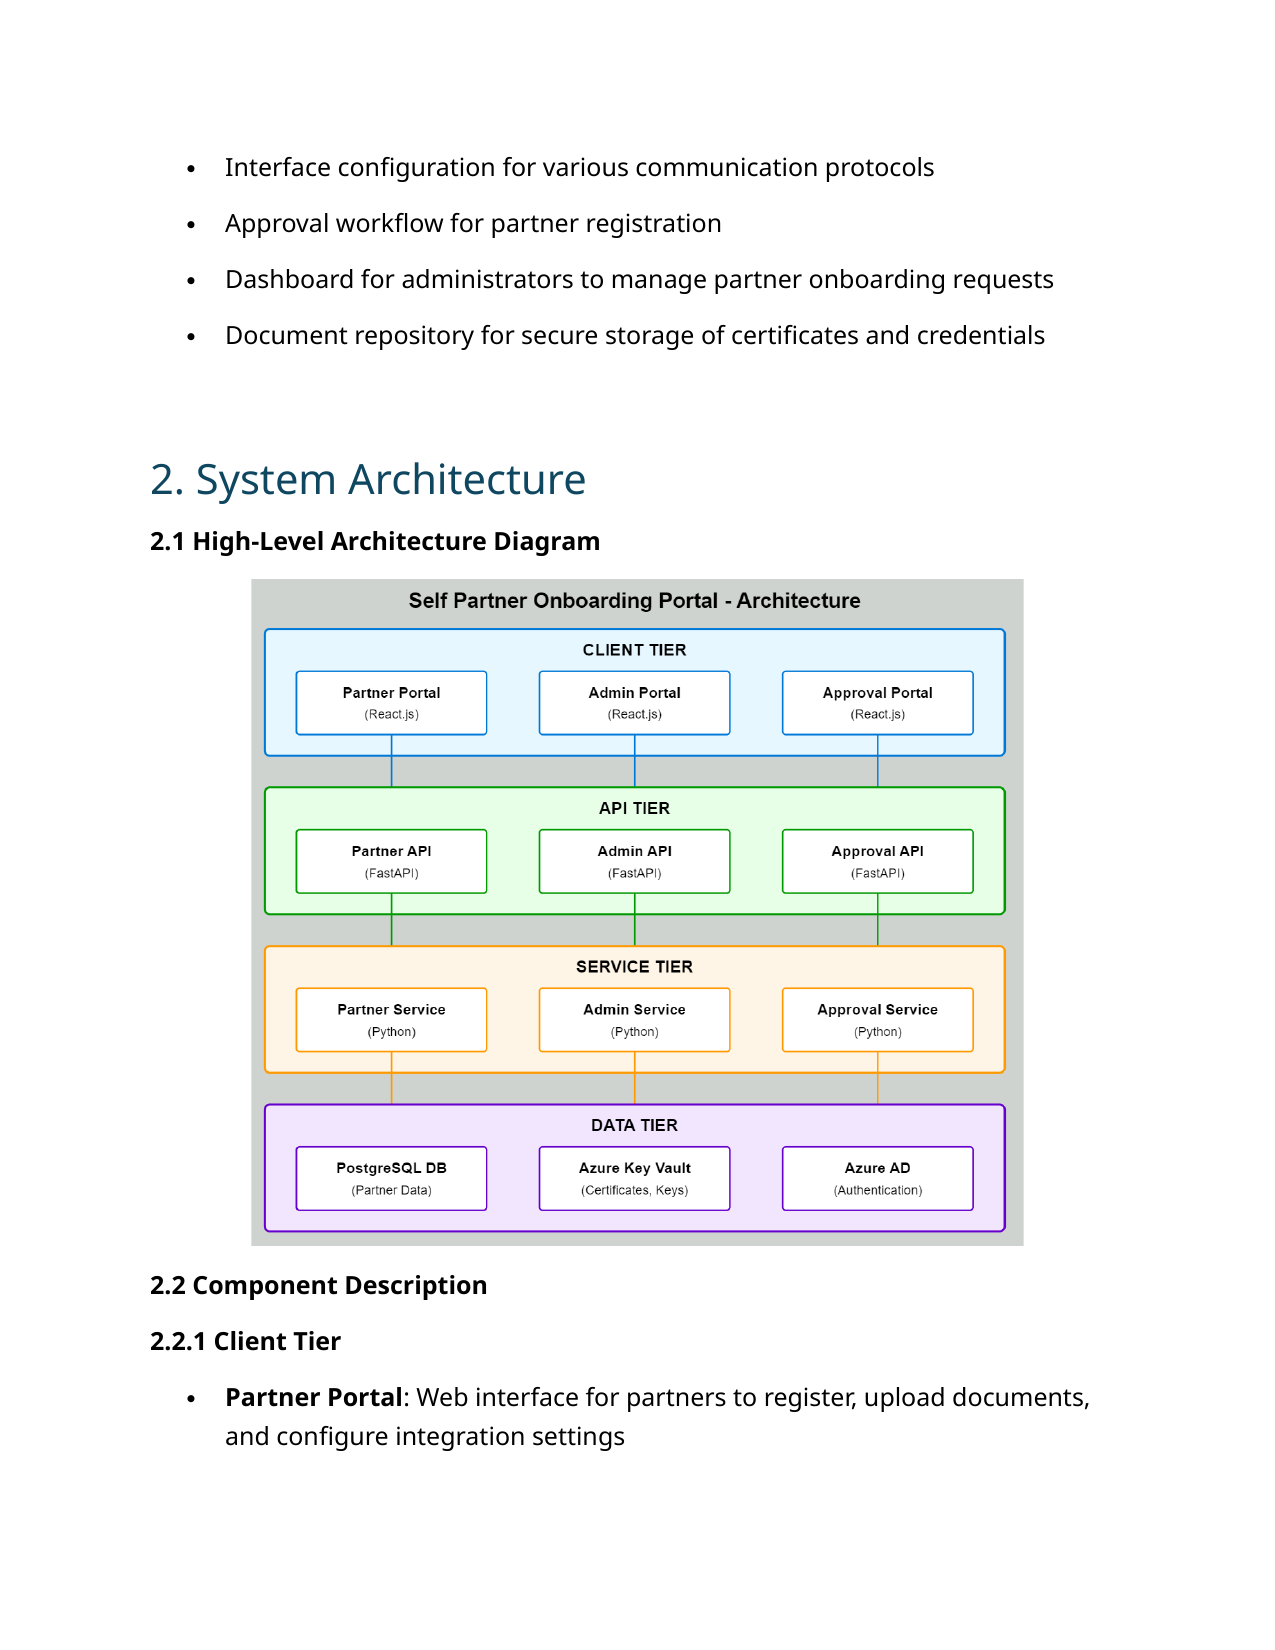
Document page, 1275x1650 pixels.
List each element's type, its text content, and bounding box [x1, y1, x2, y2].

text 2.1 High-Level Architecture Diagram [150, 523, 1125, 558]
list Partner Portal: Web interface for partners to register, upload documents, and configure integration settings [187, 1379, 1125, 1452]
list Document repository for secure storage of certificates and credentials [187, 317, 1125, 352]
list Dashboard for administrators to manage partner onboarding requests [187, 262, 1125, 296]
text 2.2.1 Client Tier [150, 1323, 1125, 1357]
list Approval workflow for partner registration [187, 206, 1125, 240]
text 2.2 Component Description [150, 1268, 1125, 1302]
list Interface configuration for various communication protocols [187, 150, 1125, 184]
subtitle 2. System Architecture [150, 450, 1125, 507]
picture [251, 579, 1024, 1246]
